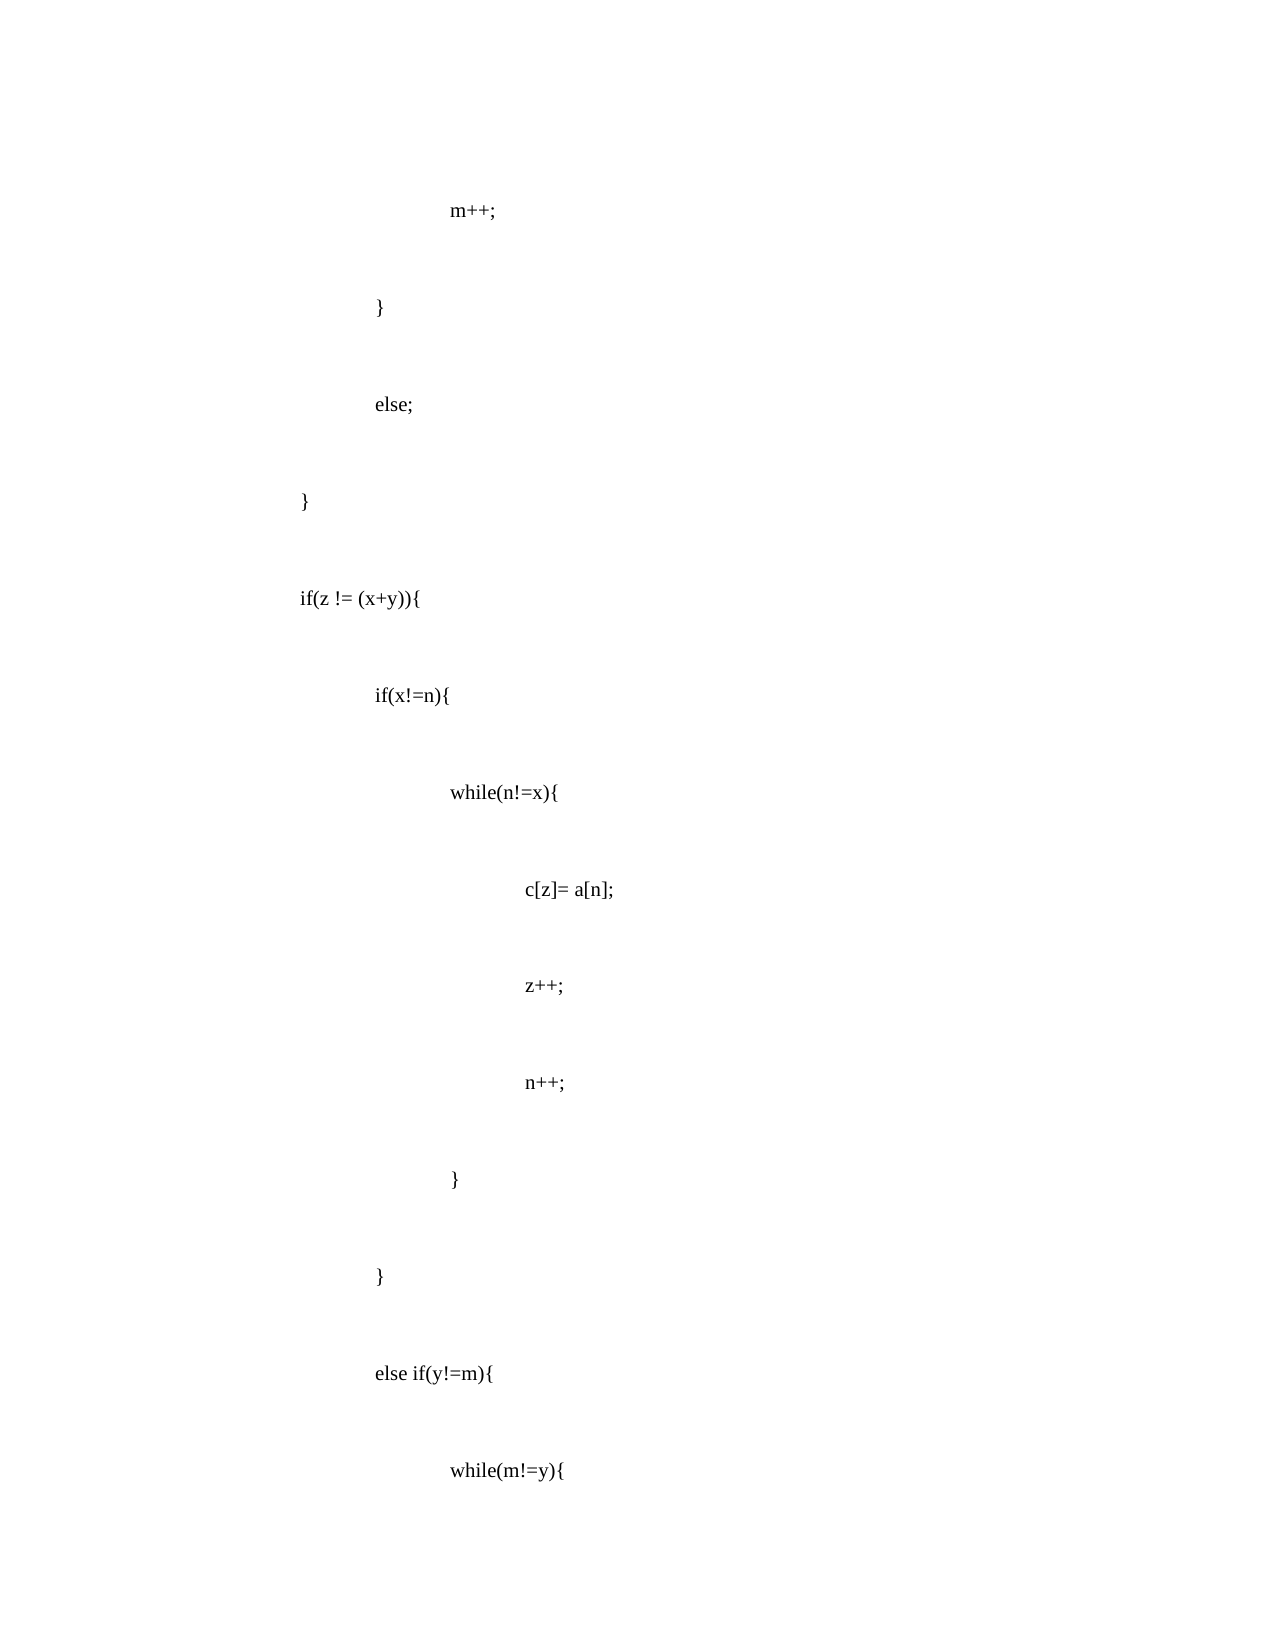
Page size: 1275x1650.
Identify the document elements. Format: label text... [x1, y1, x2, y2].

text while(m!=y){ [150, 1458, 1125, 1482]
text while(n!=x){ [150, 780, 1125, 804]
text z++; [150, 973, 1125, 997]
text } [150, 1264, 1125, 1288]
text } [150, 1167, 1125, 1191]
text } [150, 489, 1125, 513]
text else if(y!=m){ [150, 1361, 1125, 1385]
text } [150, 295, 1125, 319]
text n++; [150, 1070, 1125, 1094]
text if(z != (x+y)){ [150, 586, 1125, 610]
text if(x!=n){ [150, 683, 1125, 707]
text c[z]= a[n]; [150, 877, 1125, 901]
text m++; [150, 198, 1125, 222]
text else; [150, 392, 1125, 416]
